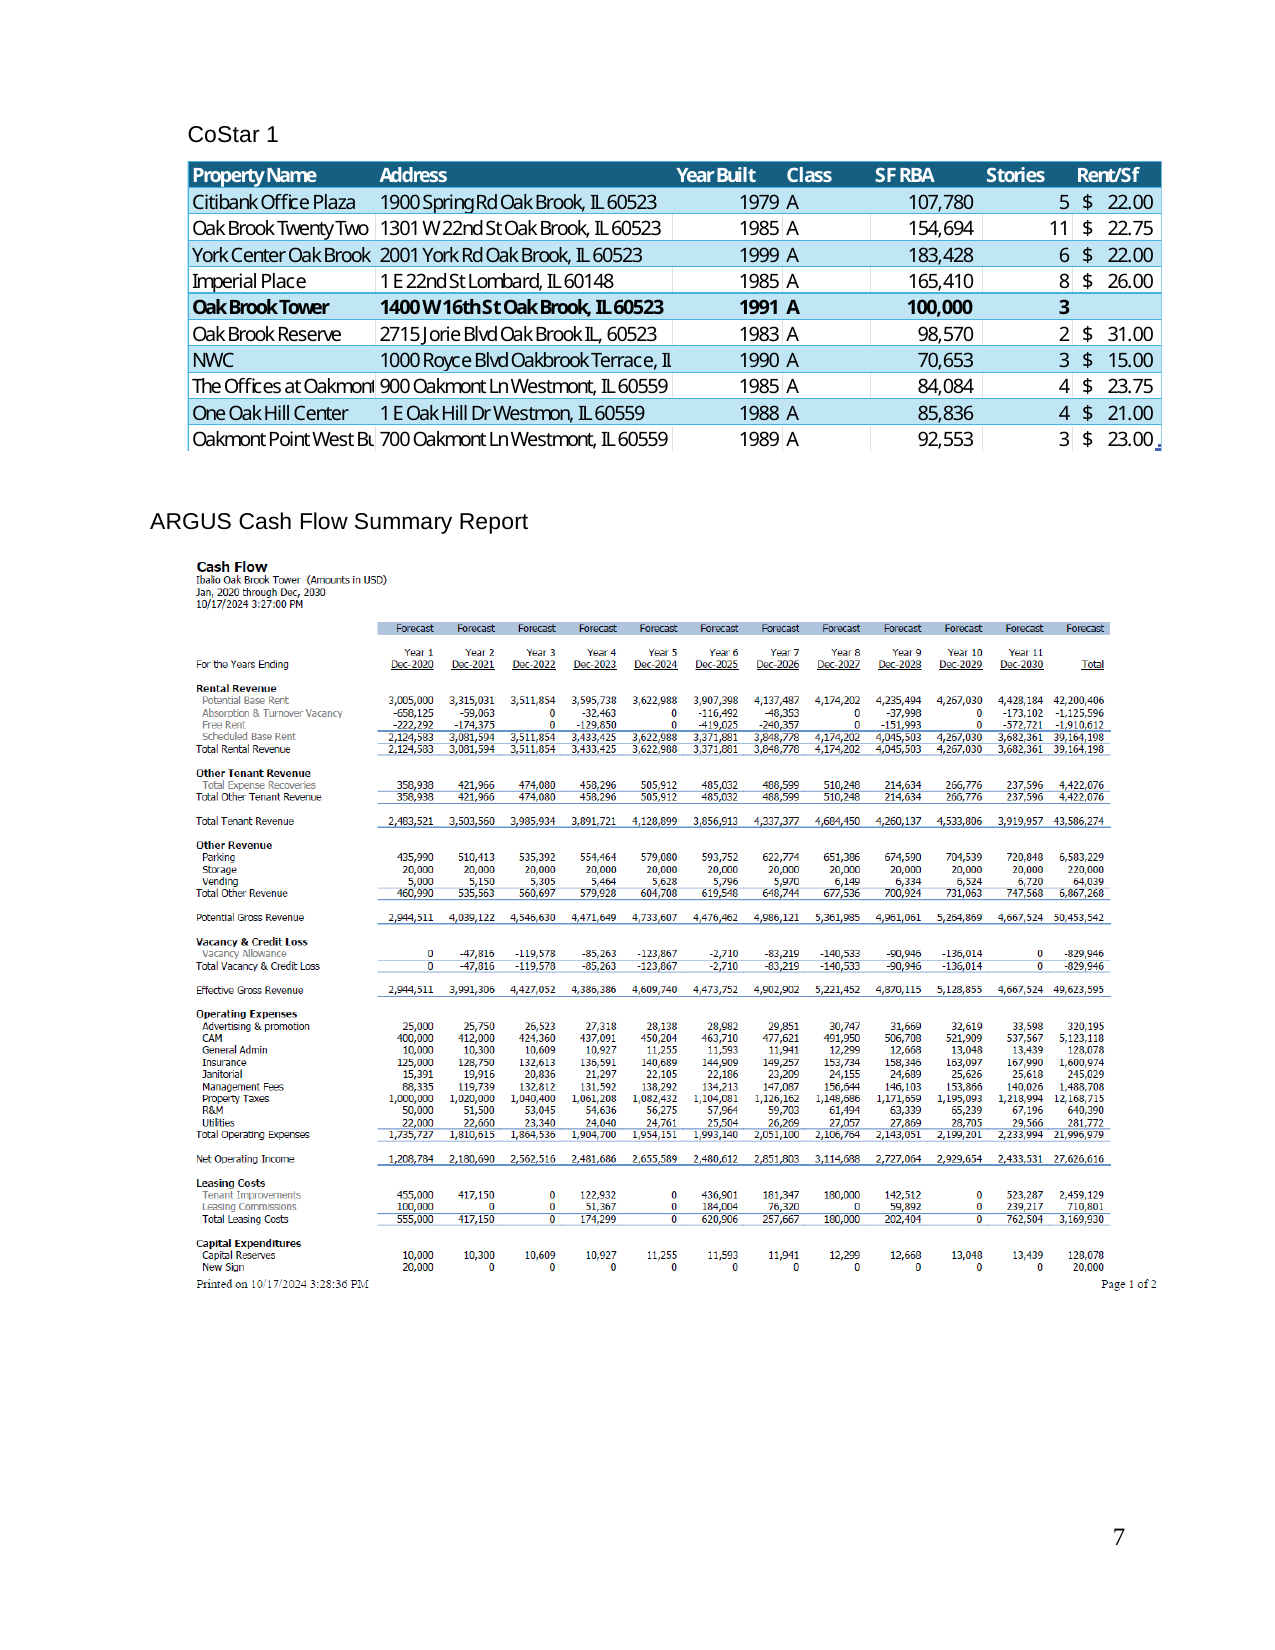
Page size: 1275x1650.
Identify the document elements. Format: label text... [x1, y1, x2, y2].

picture [187, 547, 1163, 1297]
text CoStar 1 [187, 120, 1125, 147]
text ARGUS Cash Flow Summary Report [150, 507, 1125, 534]
